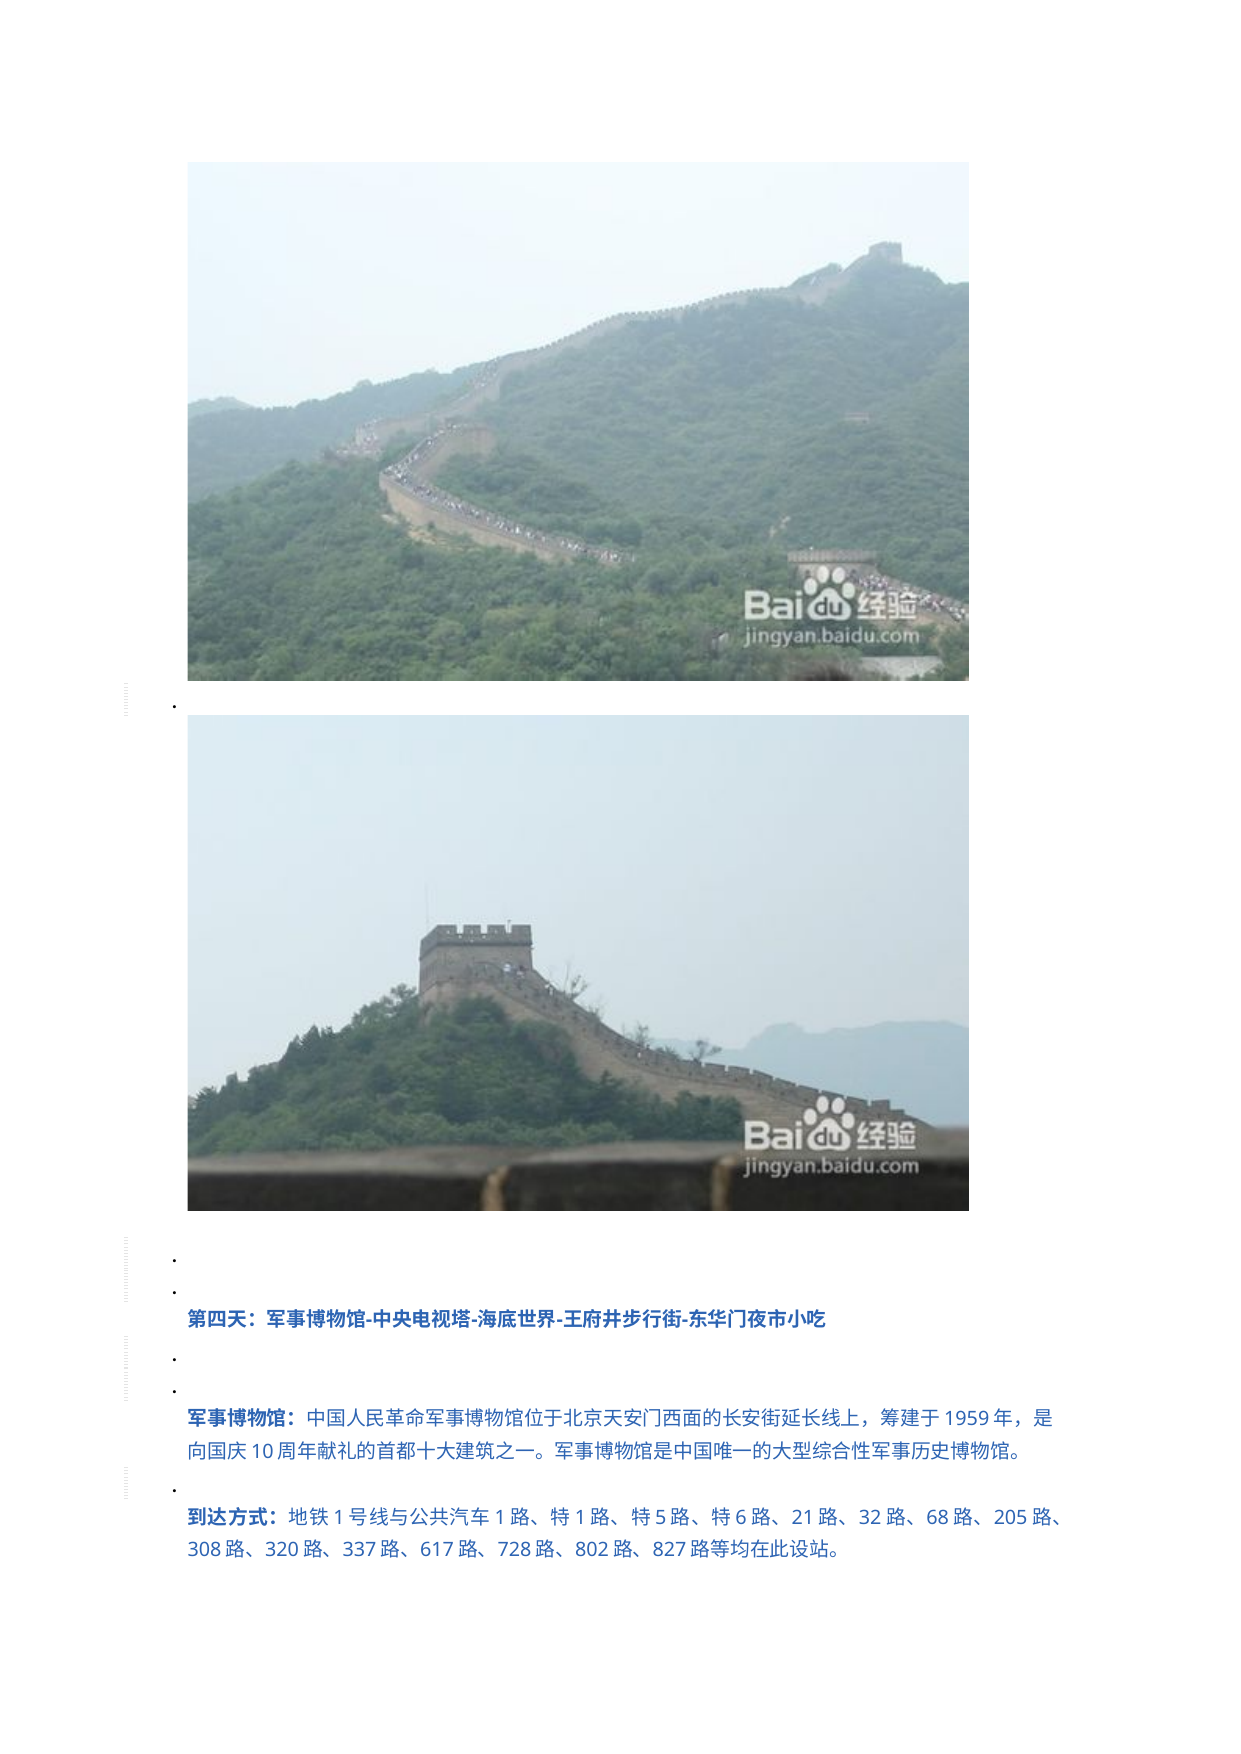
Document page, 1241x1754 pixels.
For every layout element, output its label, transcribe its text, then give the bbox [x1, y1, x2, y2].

picture [187, 715, 969, 1211]
text 军事博物馆：中国人民革命军事博物馆位于北京天安门西面的长安街延长线上，筹建于1959年，是向国庆10周年献礼的首都十大建筑之一。军事博物馆是中国唯一的大型综合性军事历史博物馆。 [187, 1401, 1053, 1466]
picture [187, 162, 969, 681]
text 到达方式：地铁1号线与公共汽车1路、特1路、特5路、特6路、21路、32路、68路、205路、308路、320路、337路、617路、728路、802路、827路等均在此设站。 [187, 1499, 1053, 1564]
text 第四天：军事博物馆-中央电视塔-海底世界-王府井步行街-东华门夜市小吃 [187, 1302, 1053, 1334]
